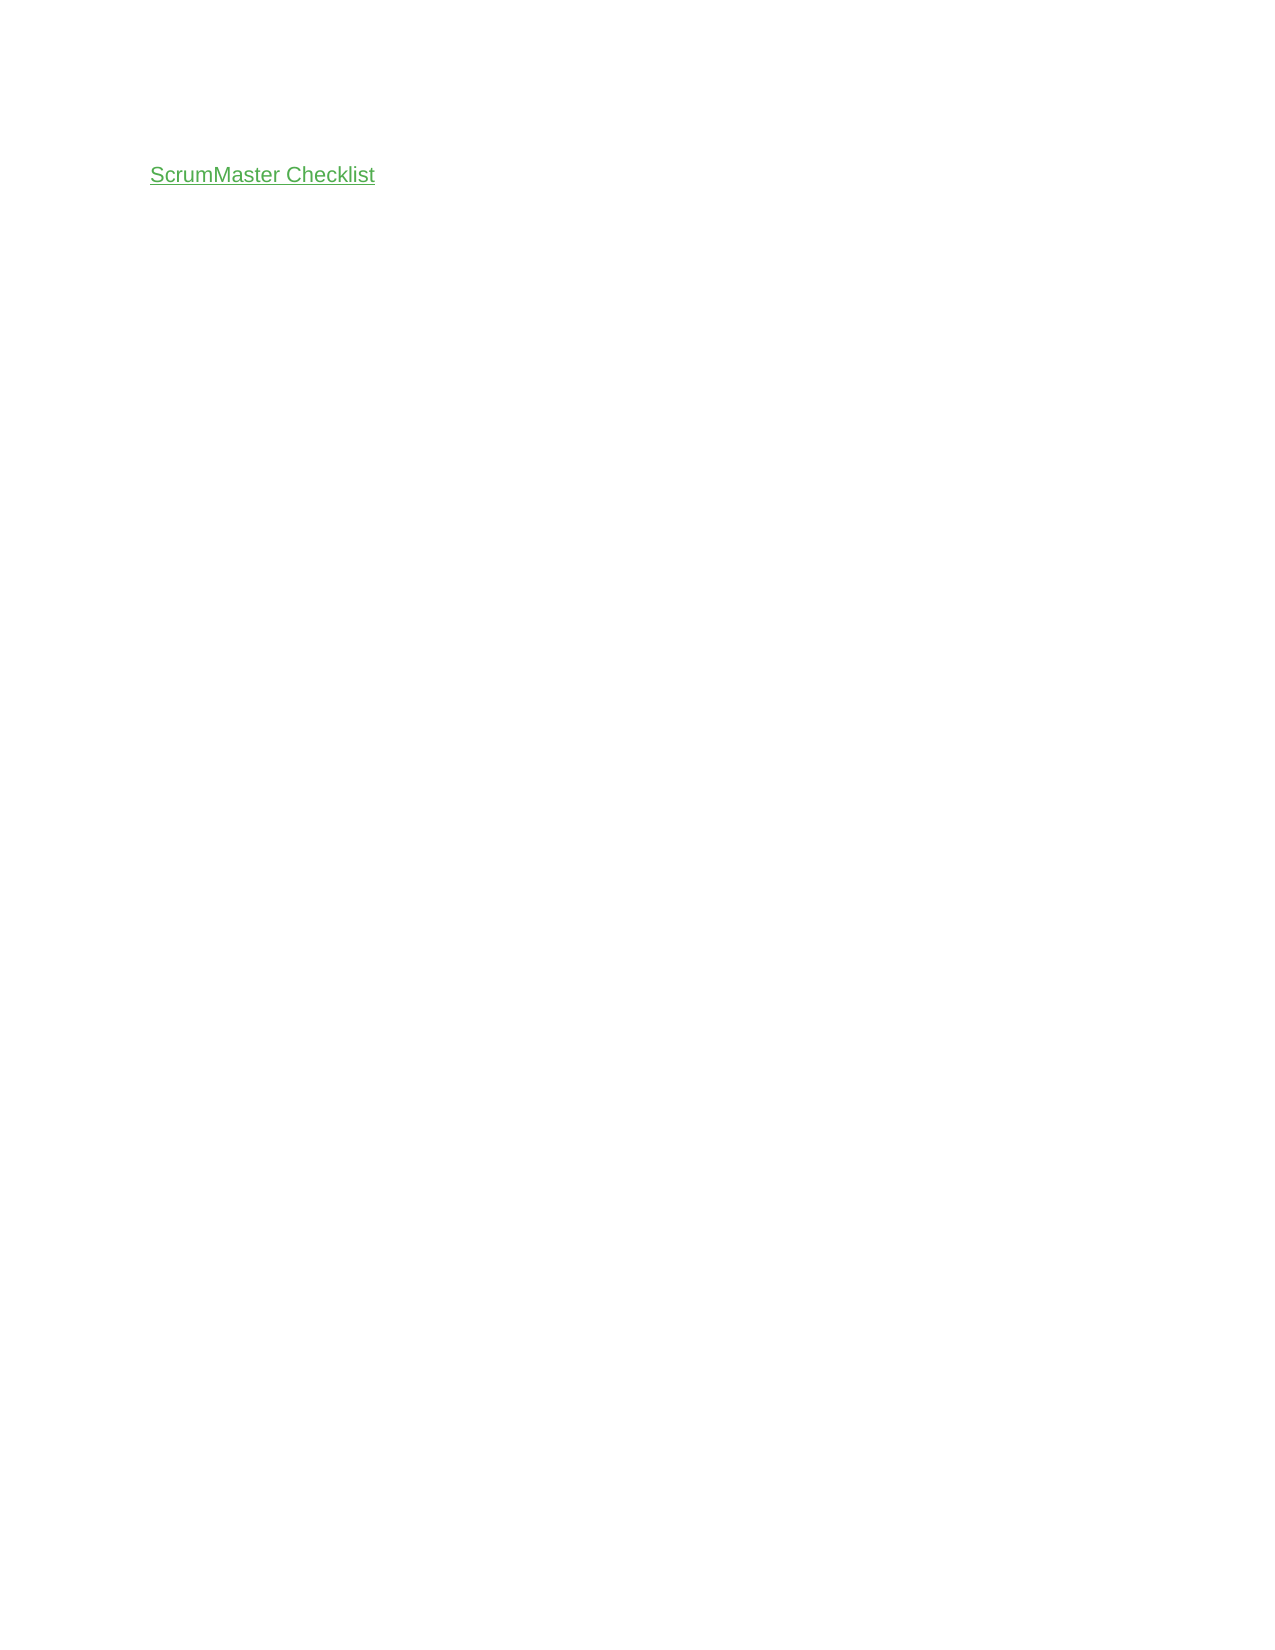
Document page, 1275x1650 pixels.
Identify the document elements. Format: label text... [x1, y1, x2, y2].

text ScrumMaster Checklist [150, 150, 1125, 187]
